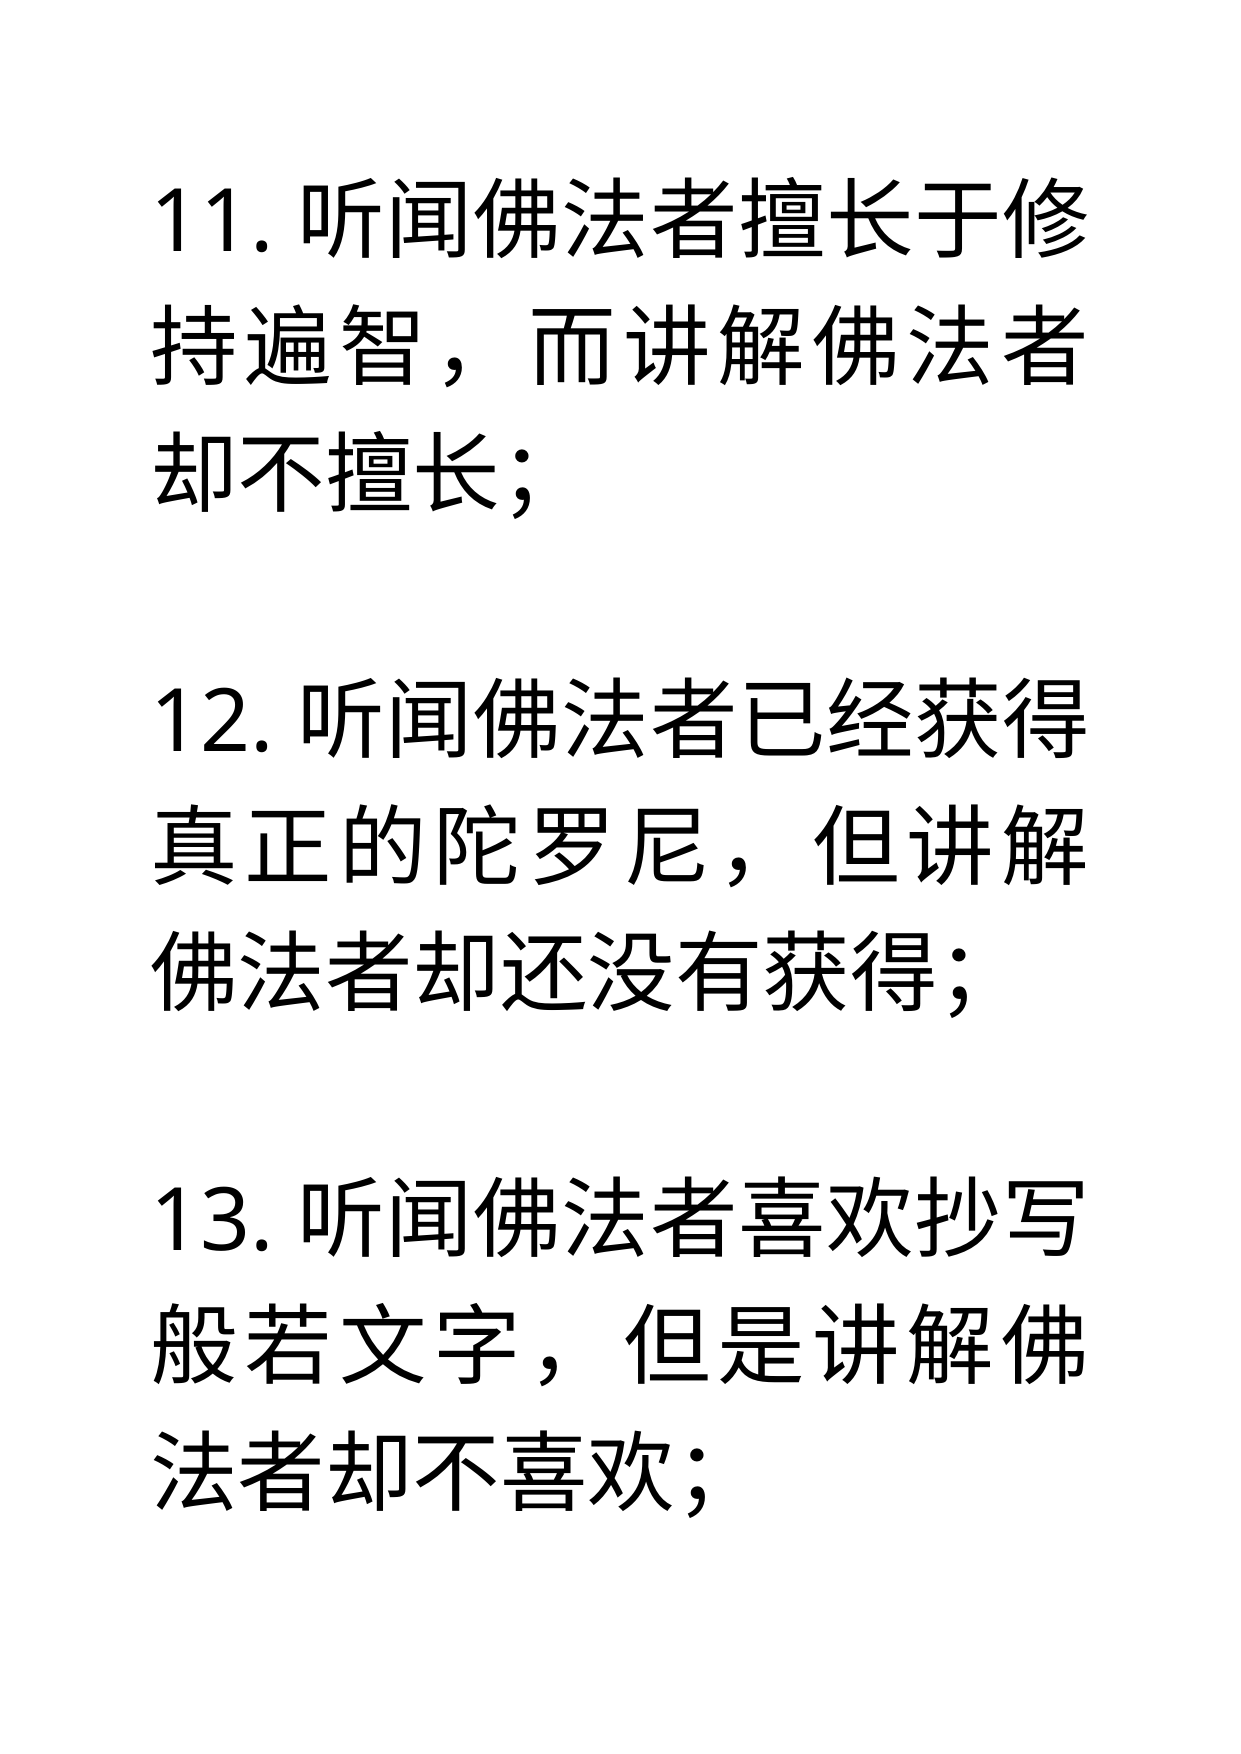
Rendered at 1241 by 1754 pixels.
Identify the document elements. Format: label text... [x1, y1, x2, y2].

text 13. 听闻佛法者喜欢抄写般若文字，但是讲解佛法者却不喜欢； [150, 1149, 1090, 1529]
text 12. 听闻佛法者已经获得真正的陀罗尼，但讲解佛法者却还没有获得； [150, 649, 1090, 1030]
text 11. 听闻佛法者擅长于修持遍智，而讲解佛法者却不擅长； [150, 150, 1090, 530]
